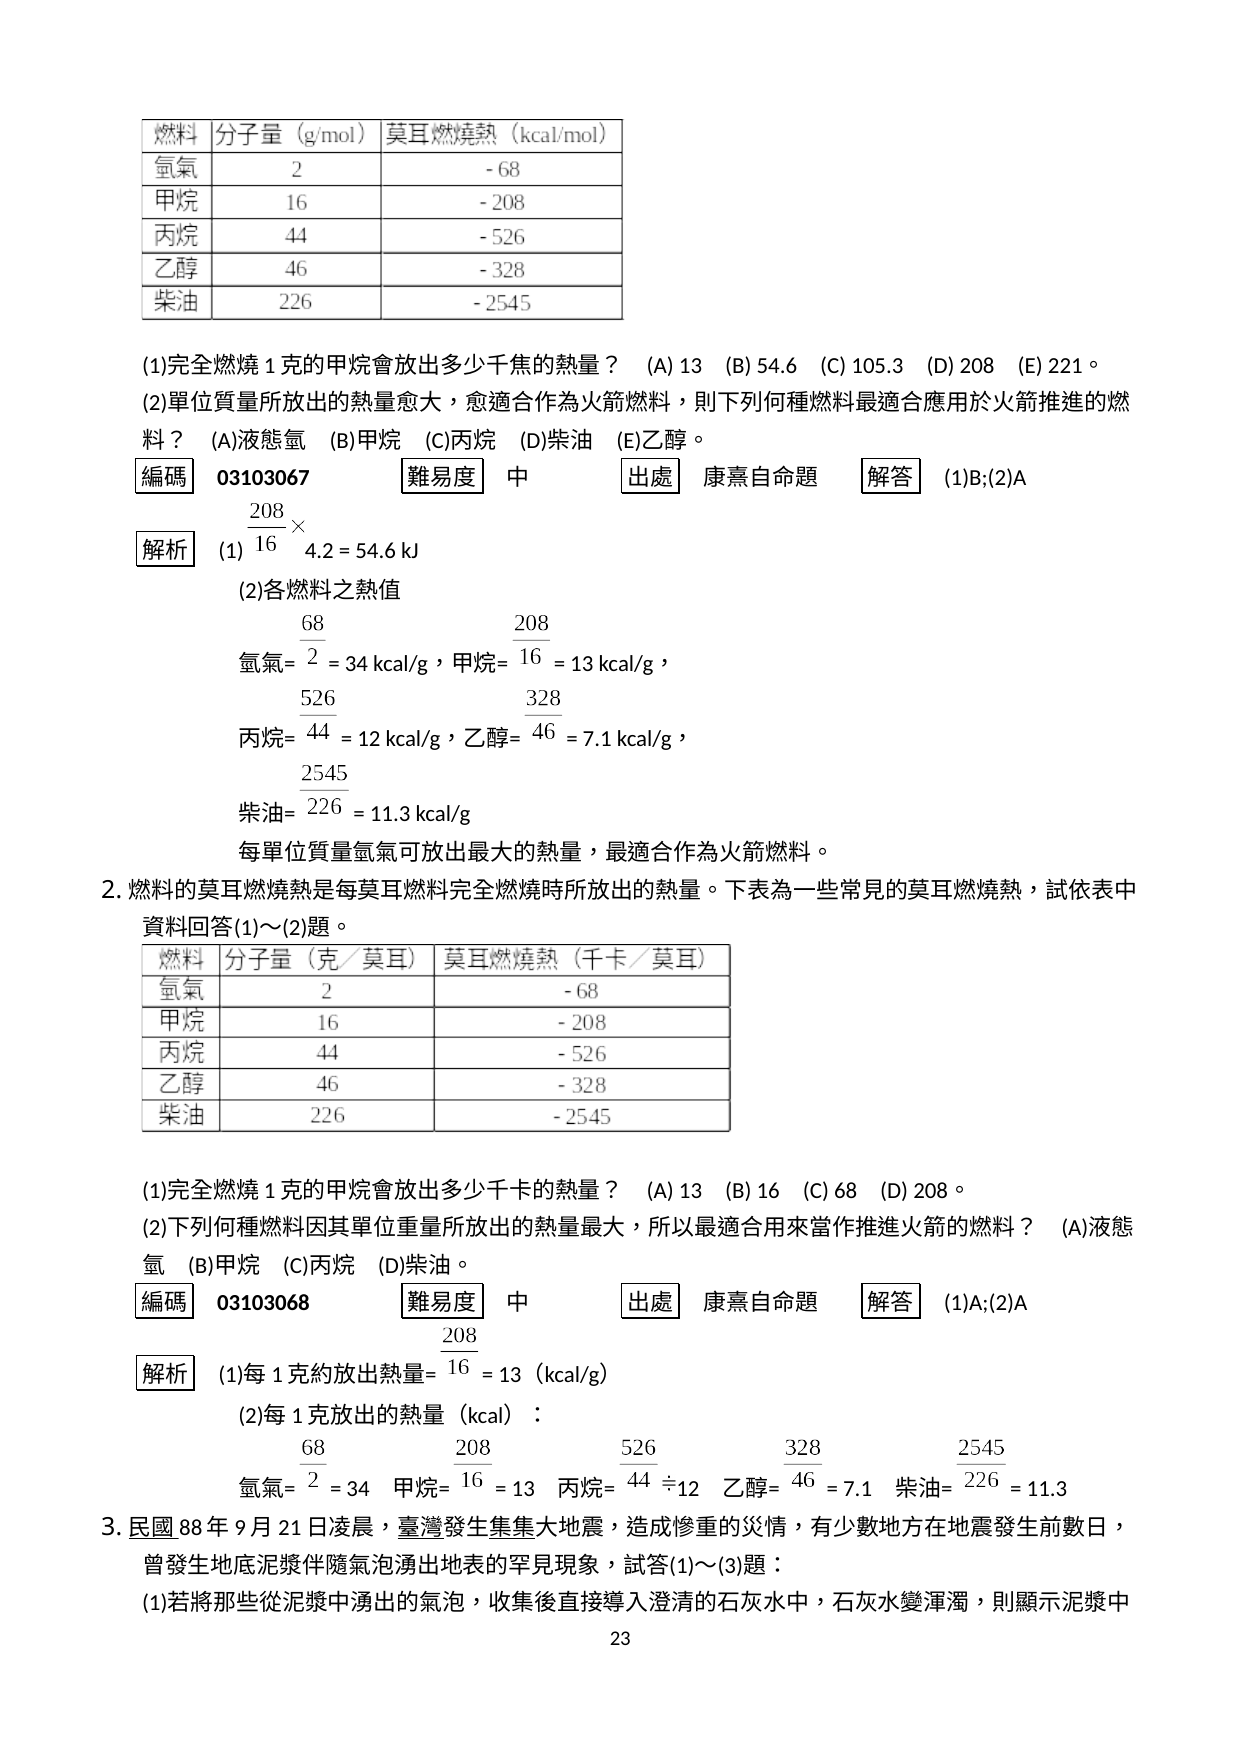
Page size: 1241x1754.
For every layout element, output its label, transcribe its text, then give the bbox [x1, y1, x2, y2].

text 編碼 03103068 難易度 中 出處 康熹自命題 解答 (1)A;(2)A [920, 1282, 1146, 1319]
text 編碼 03103067 難易度 中 出處 康熹自命題 解答 (1)B;(2)A [193, 457, 482, 494]
text 編碼 03103068 難易度 中 出處 康熹自命題 解答 (1)A;(2)A [679, 1282, 919, 1319]
text 2. 燃料的莫耳燃燒熱是每莫耳燃料完全燃燒時所放出的熱量。下表為一些常見的莫耳燃燒熱，試依表中資料回答(1)～(2)題。 (1)完全燃燒的甲烷會放出多少千卡的熱量？ (A) 13 (B) 16 (C) 68 (D) 208。 (2)下列何種燃料因其單位重量所放出的熱量最大，所以最適合用來當作推進火箭的燃料？ (A)液態氫 (B)甲烷 (C)丙烷 (D)柴油。 [94, 869, 1146, 1282]
text 編碼 03103067 難易度 中 出處 康熹自命題 解答 (1)B;(2)A [483, 457, 678, 494]
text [94, 1507, 1146, 1619]
text 解析 (1)4.2 = 54.6 kJ (2)各燃料之熱值 氫氣== 34 kcal/g，甲烷== 13 kcal/g， 丙烷== 12 kcal/g，乙醇== 7.1 kcal/g， 柴油== 11.3 kcal/g 每單位質量氫氣可放出最大的熱量，最適合作為火箭燃料。 [136, 494, 1146, 869]
text 編碼 03103067 難易度 中 出處 康熹自命題 解答 (1)B;(2)A [920, 457, 1146, 494]
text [94, 119, 1146, 457]
picture [661, 1474, 676, 1492]
text 編碼 03103068 難易度 中 出處 康熹自命題 解答 (1)A;(2)A [193, 1282, 482, 1319]
text 編碼 03103068 難易度 中 出處 康熹自命題 解答 (1)A;(2)A [483, 1282, 678, 1319]
text 解析 (1)每約放出熱量== 13（kcal/g） (2)每放出的熱量（kcal）： 氫氣== 甲烷== 13 丙烷=12 乙醇== 7.1 柴油== 11.3 [136, 1319, 1146, 1507]
text 編碼 03103067 難易度 中 出處 康熹自命題 解答 (1)B;(2)A [679, 457, 919, 494]
